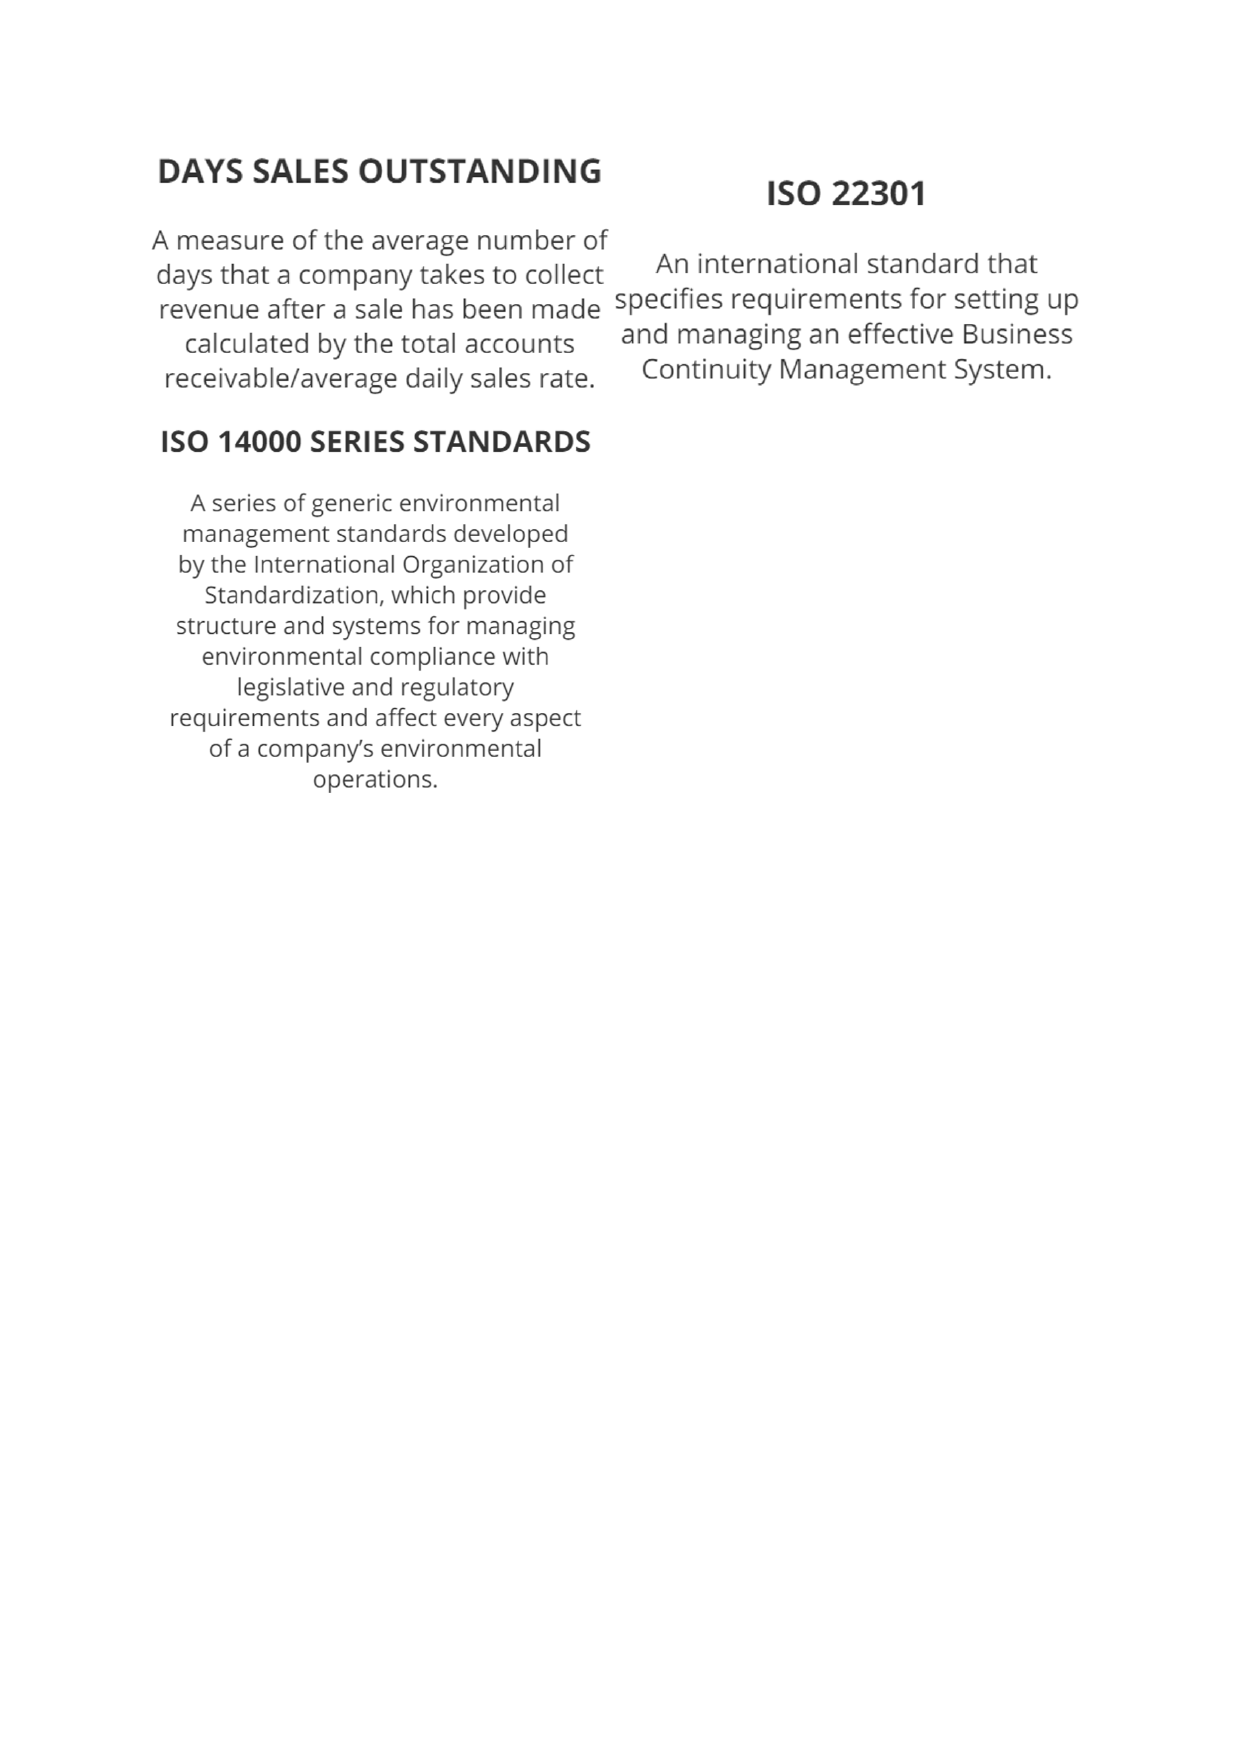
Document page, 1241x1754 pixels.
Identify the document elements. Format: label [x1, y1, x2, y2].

picture [150, 150, 1086, 396]
picture [150, 414, 603, 793]
